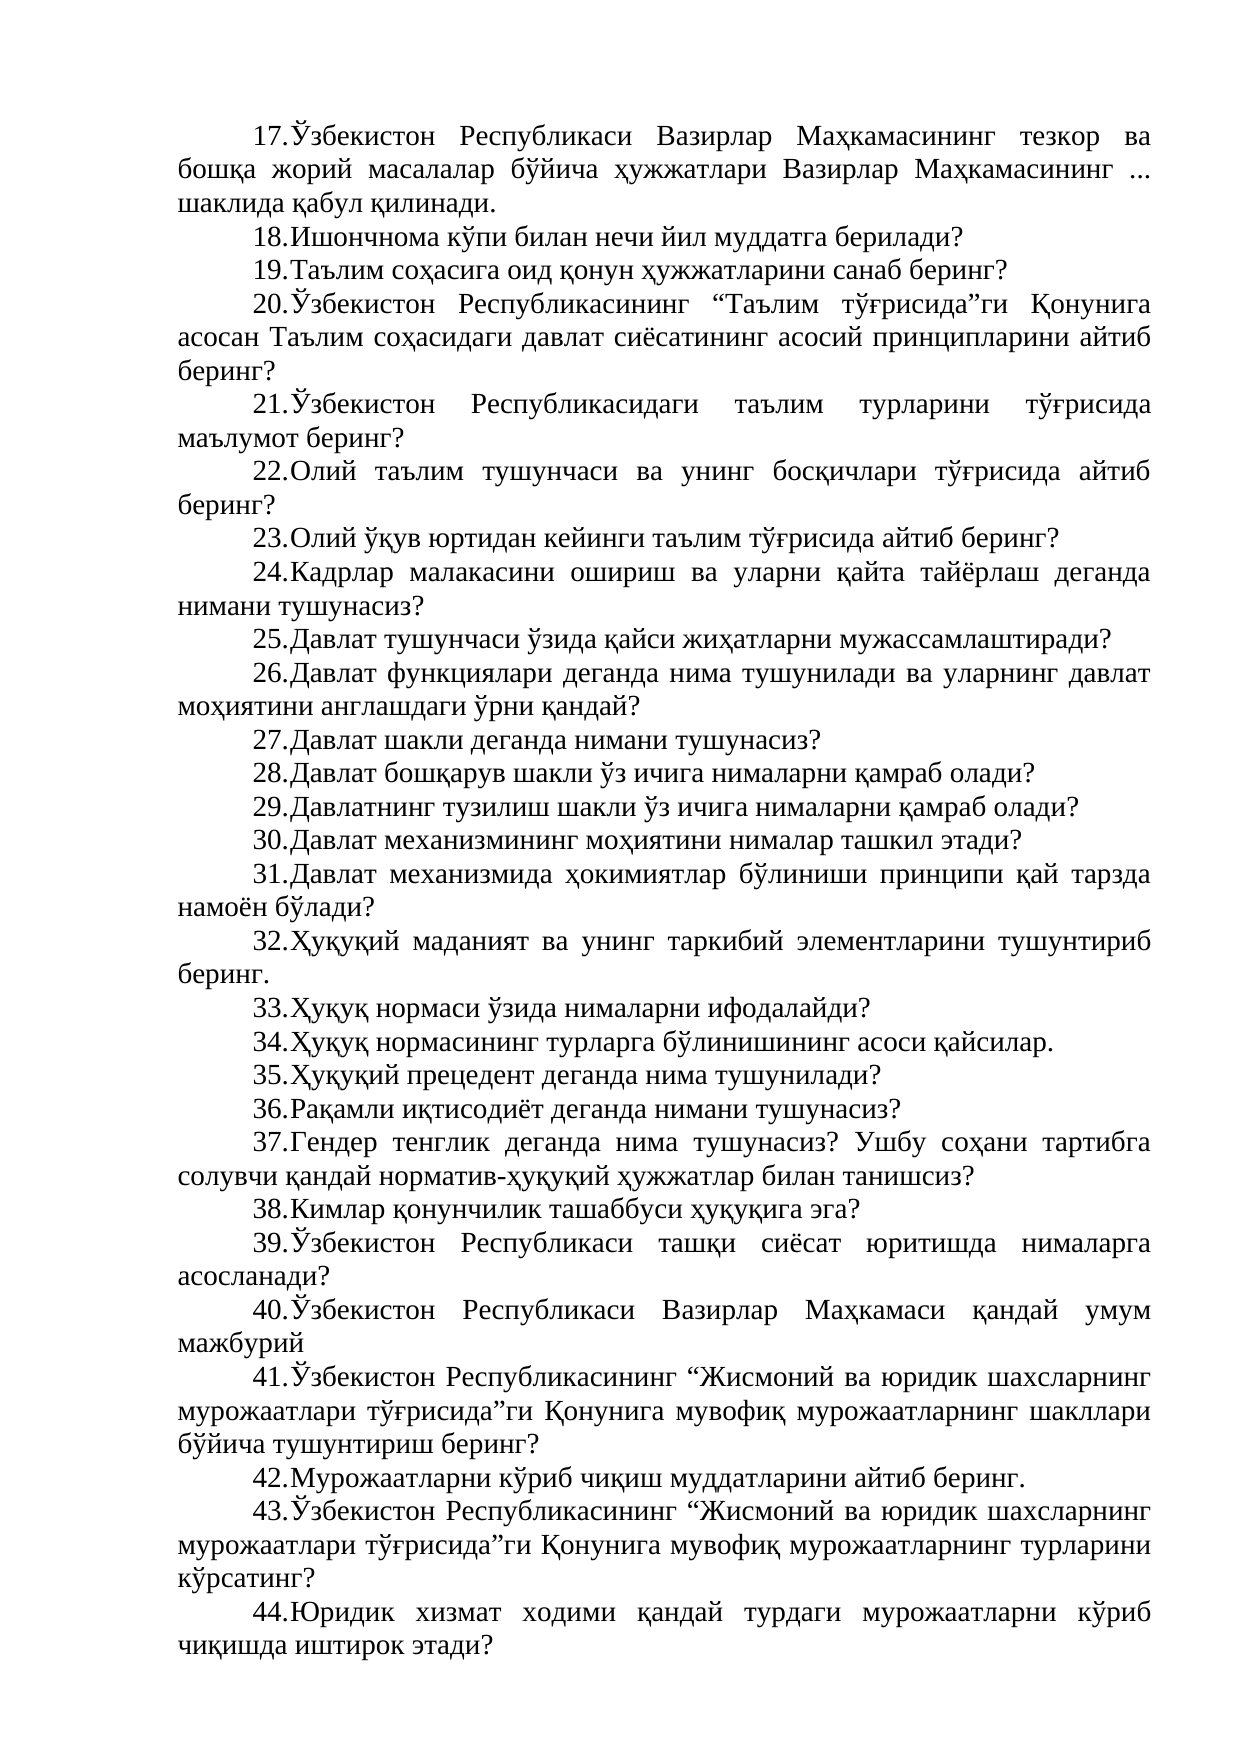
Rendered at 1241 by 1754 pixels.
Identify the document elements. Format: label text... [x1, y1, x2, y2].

list Мурожаатларни кўриб чиқиш муддатларини айтиб беринг. [177, 1460, 1152, 1493]
list Давлат бошқарув шакли ўз ичига нималарни қамраб олади? [177, 755, 1152, 789]
list Гендер тенглик деганда нима тушунасиз? Ушбу соҳани тартибга солувчи қандай норматив-ҳуқуқий ҳужжатлар билан танишсиз? [177, 1124, 1152, 1191]
list Ўзбекистон Республикаси ташқи сиёсат юритишда нималарга асосланади? [177, 1225, 1152, 1292]
list Олий таълим тушунчаси ва унинг босқичлари тўғрисида айтиб беринг? [177, 453, 1152, 521]
list Давлат тушунчаси ўзида қайси жиҳатларни мужассамлаштиради? [177, 621, 1152, 655]
list Ўзбекистон Республикасининг “Жисмоний ва юридик шахсларнинг мурожаатлари тўғрисида”ги Қонунига мувофиқ мурожаатларнинг шакллари бўйича тушунтириш беринг? [177, 1359, 1152, 1460]
list Ўзбекистон Республикаси Вазирлар Маҳкамасининг тезкор ва бошқа жорий масалалар бўйича ҳужжатлари Вазирлар Маҳкамасининг ... шаклида қабул қилинади. [177, 118, 1152, 219]
list Ҳуқуқий прецедент деганда нима тушунилади? [177, 1057, 1152, 1091]
list Давлат функциялари деганда нима тушунилади ва уларнинг давлат моҳиятини англашдаги ўрни қандай? [177, 655, 1152, 722]
list Ҳуқуқ нормаси ўзида нималарни ифодалайди? [177, 990, 1152, 1024]
list Кадрлар малакасини ошириш ва уларни қайта тайёрлаш деганда нимани тушунасиз? [177, 554, 1152, 621]
list Ўзбекистон Республикасининг “Таълим тўғрисида”ги Қонунига асосан Таълим соҳасидаги давлат сиёсатининг асосий принципларини айтиб беринг? [177, 286, 1152, 386]
list Давлат шакли деганда нимани тушунасиз? [177, 722, 1152, 755]
list Давлатнинг тузилиш шакли ўз ичига нималарни қамраб олади? [177, 789, 1152, 822]
list Ишончнома кўпи билан нечи йил муддатга берилади? [177, 219, 1152, 252]
list Ўзбекистон Республикасининг “Жисмоний ва юридик шахсларнинг мурожаатлари тўғрисида”ги Қонунига мувофиқ мурожаатларнинг турларини кўрсатинг? [177, 1493, 1152, 1594]
list Ҳуқуқий маданият ва унинг таркибий элементларини тушунтириб беринг. [177, 923, 1152, 990]
list Кимлар қонунчилик ташаббуси ҳуқуқига эга? [177, 1191, 1152, 1225]
list Давлат механизмида ҳокимиятлар бўлиниши принципи қай тарзда намоён бўлади? [177, 856, 1152, 923]
list Рақамли иқтисодиёт деганда нимани тушунасиз? [177, 1091, 1152, 1124]
list Ҳуқуқ нормасининг турларга бўлинишининг асоси қайсилар. [177, 1024, 1152, 1057]
list Юридик хизмат ходими қандай турдаги мурожаатларни кўриб чиқишда иштирок этади? [177, 1594, 1152, 1661]
list Давлат механизмининг моҳиятини нималар ташкил этади? [177, 822, 1152, 856]
list Таълим соҳасига оид қонун ҳужжатларини санаб беринг? [177, 252, 1152, 286]
list Ўзбекистон Республикаси Вазирлар Маҳкамаси қандай умум мажбурий [177, 1292, 1152, 1359]
list Олий ўқув юртидан кейинги таълим тўғрисида айтиб беринг? [177, 521, 1152, 554]
list Ўзбекистон Республикасидаги таълим турларини тўғрисида маълумот беринг? [177, 386, 1152, 453]
